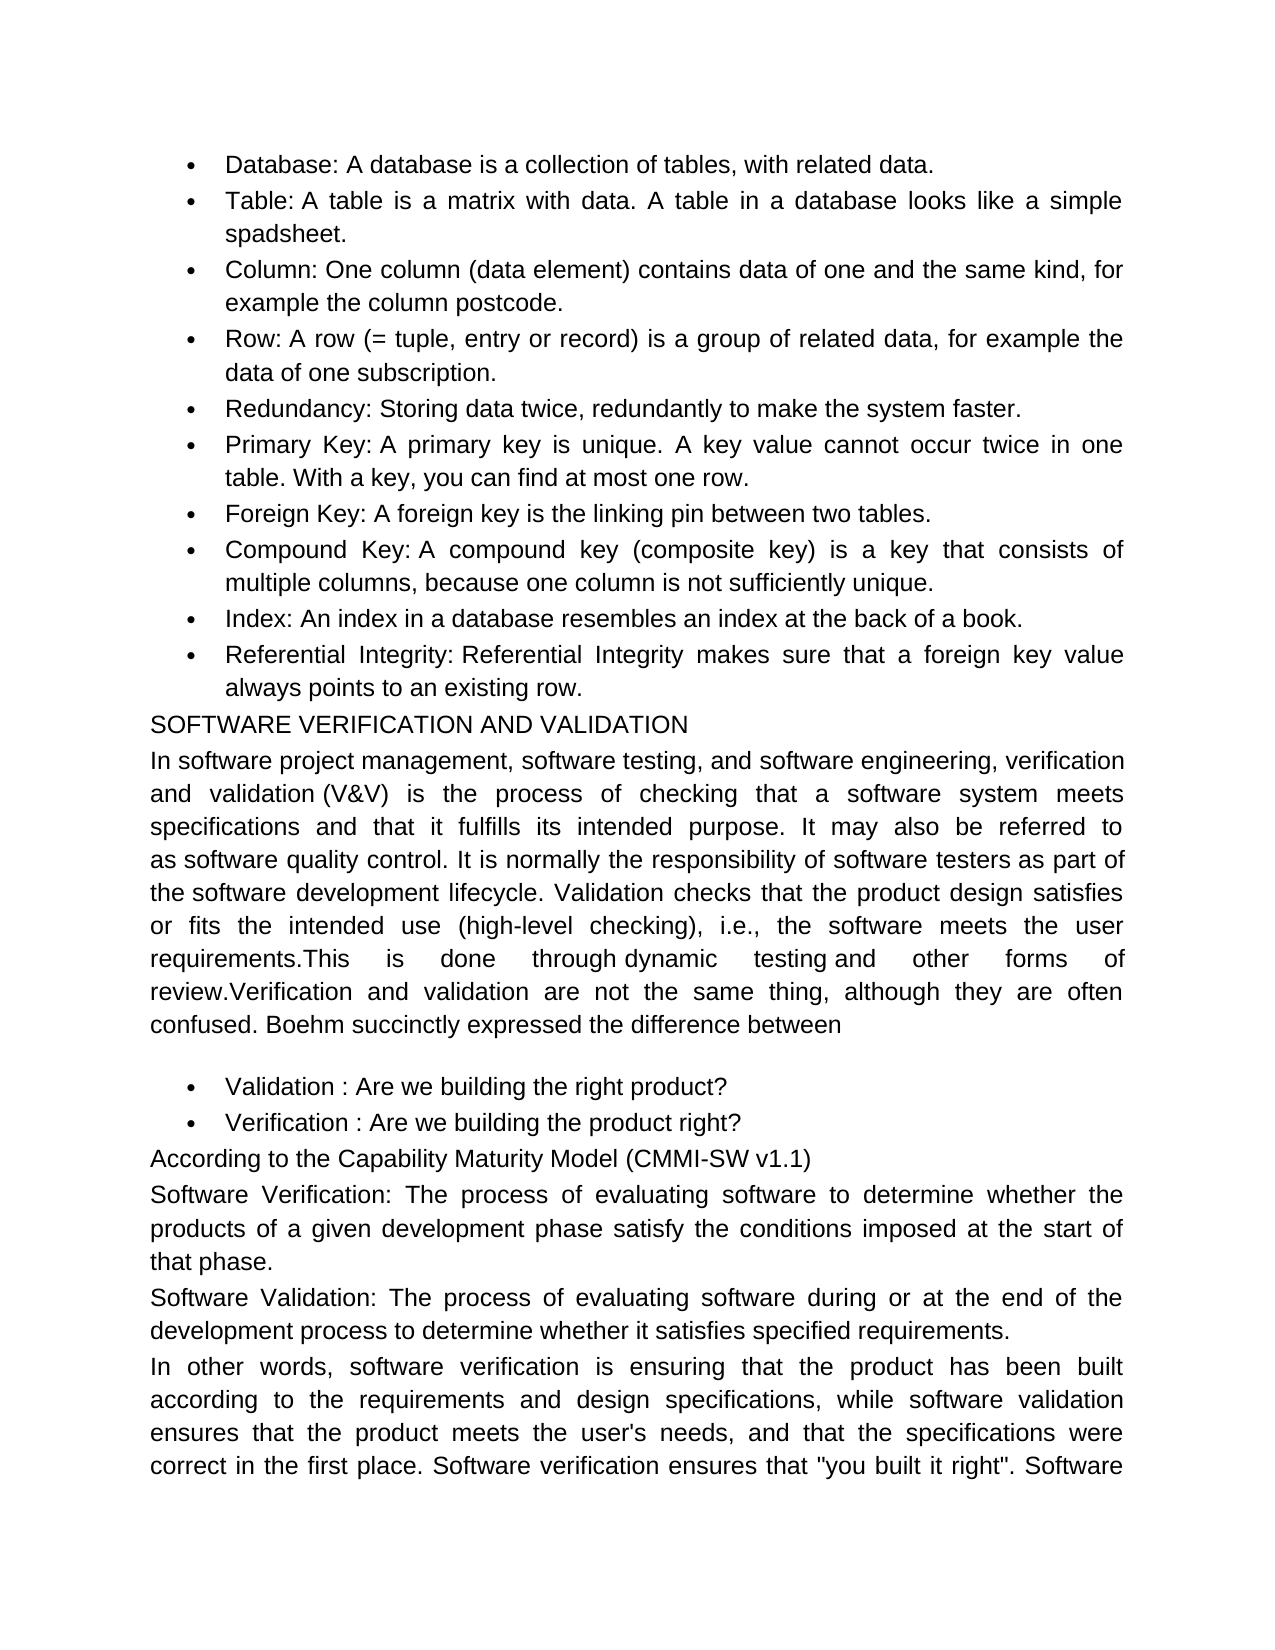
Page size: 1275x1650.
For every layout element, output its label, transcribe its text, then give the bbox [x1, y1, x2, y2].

list Database: A database is a collection of tables, with related data. [187, 150, 1125, 179]
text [150, 1352, 1125, 1480]
list Column: One column (data element) contains data of one and the same kind, for example the column postcode. [187, 255, 1125, 317]
list Index: An index in a database resembles an index at the back of a book. [187, 604, 1125, 633]
text Software Verification: The process of evaluating software to determine whether the products of a given development phase satisfy the conditions imposed at the start of that phase. [150, 1181, 1125, 1275]
list Referential Integrity: Referential Integrity makes sure that a foreign key value always points to an existing row. [187, 640, 1125, 702]
list Redundancy: Storing data twice, redundantly to make the system faster. [187, 394, 1125, 422]
list Foreign Key: A foreign key is the linking pin between two tables. [187, 499, 1125, 528]
list Validation : Are we building the right product? [187, 1072, 1125, 1101]
list Primary Key: A primary key is unique. A key value cannot occur twice in one table. With a key, you can find at most one row. [187, 430, 1125, 492]
text SOFTWARE VERIFICATION AND VALIDATION [150, 709, 1125, 738]
list Verification : Are we building the product right? [187, 1108, 1125, 1137]
text According to the Capability Maturity Model (CMMI-SW v1.1) [150, 1144, 1125, 1173]
list Compound Key: A compound key (composite key) is a key that consists of multiple columns, because one column is not sufficiently unique. [187, 535, 1125, 597]
text Software Validation: The process of evaluating software during or at the end of the development process to determine whether it satisfies specified requirements. [150, 1283, 1125, 1344]
list Table: A table is a matrix with data. A table in a database looks like a simple spadsheet. [187, 186, 1125, 248]
list Row: A row (= tuple, entry or record) is a group of related data, for example the data of one subscription. [187, 324, 1125, 386]
text In software project management, software testing, and software engineering, verification and validation (V&V) is the process of checking that a software system meets specifications and that it fulfills its intended purpose. It may also be referred to as software quality control. It is normally the responsibility of software testers as part of the software development lifecycle. Validation checks that the product design satisfies or fits the intended use (high-level checking), i.e., the software meets the user requirements.This is done through dynamic testing and other forms of review.Verification and validation are not the same thing, although they are often confused. Boehm succinctly expressed the difference between [150, 746, 1125, 1039]
